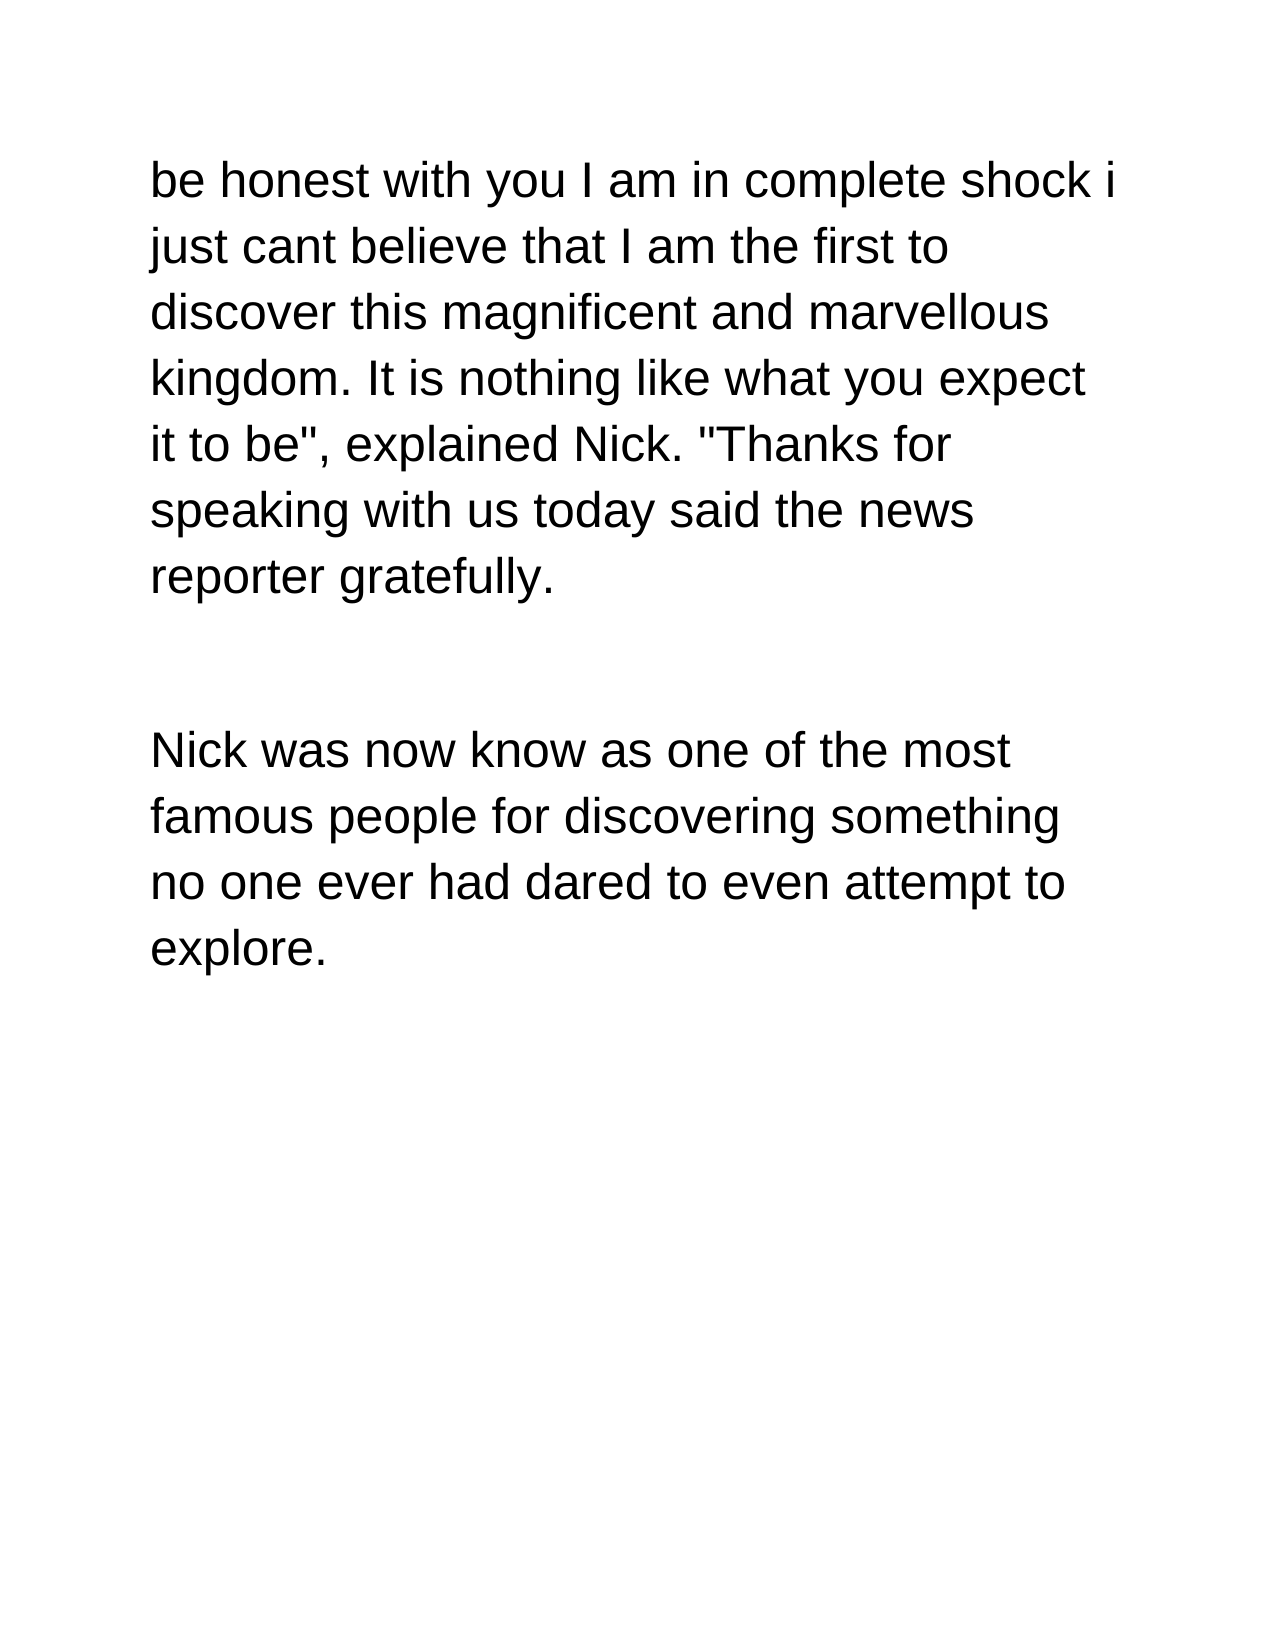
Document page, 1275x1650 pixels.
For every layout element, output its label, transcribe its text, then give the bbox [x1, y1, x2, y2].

text Nick was now know as one of the most famous people for discovering something no one ever had dared to even attempt to explore. [150, 720, 1125, 976]
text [150, 150, 1125, 604]
